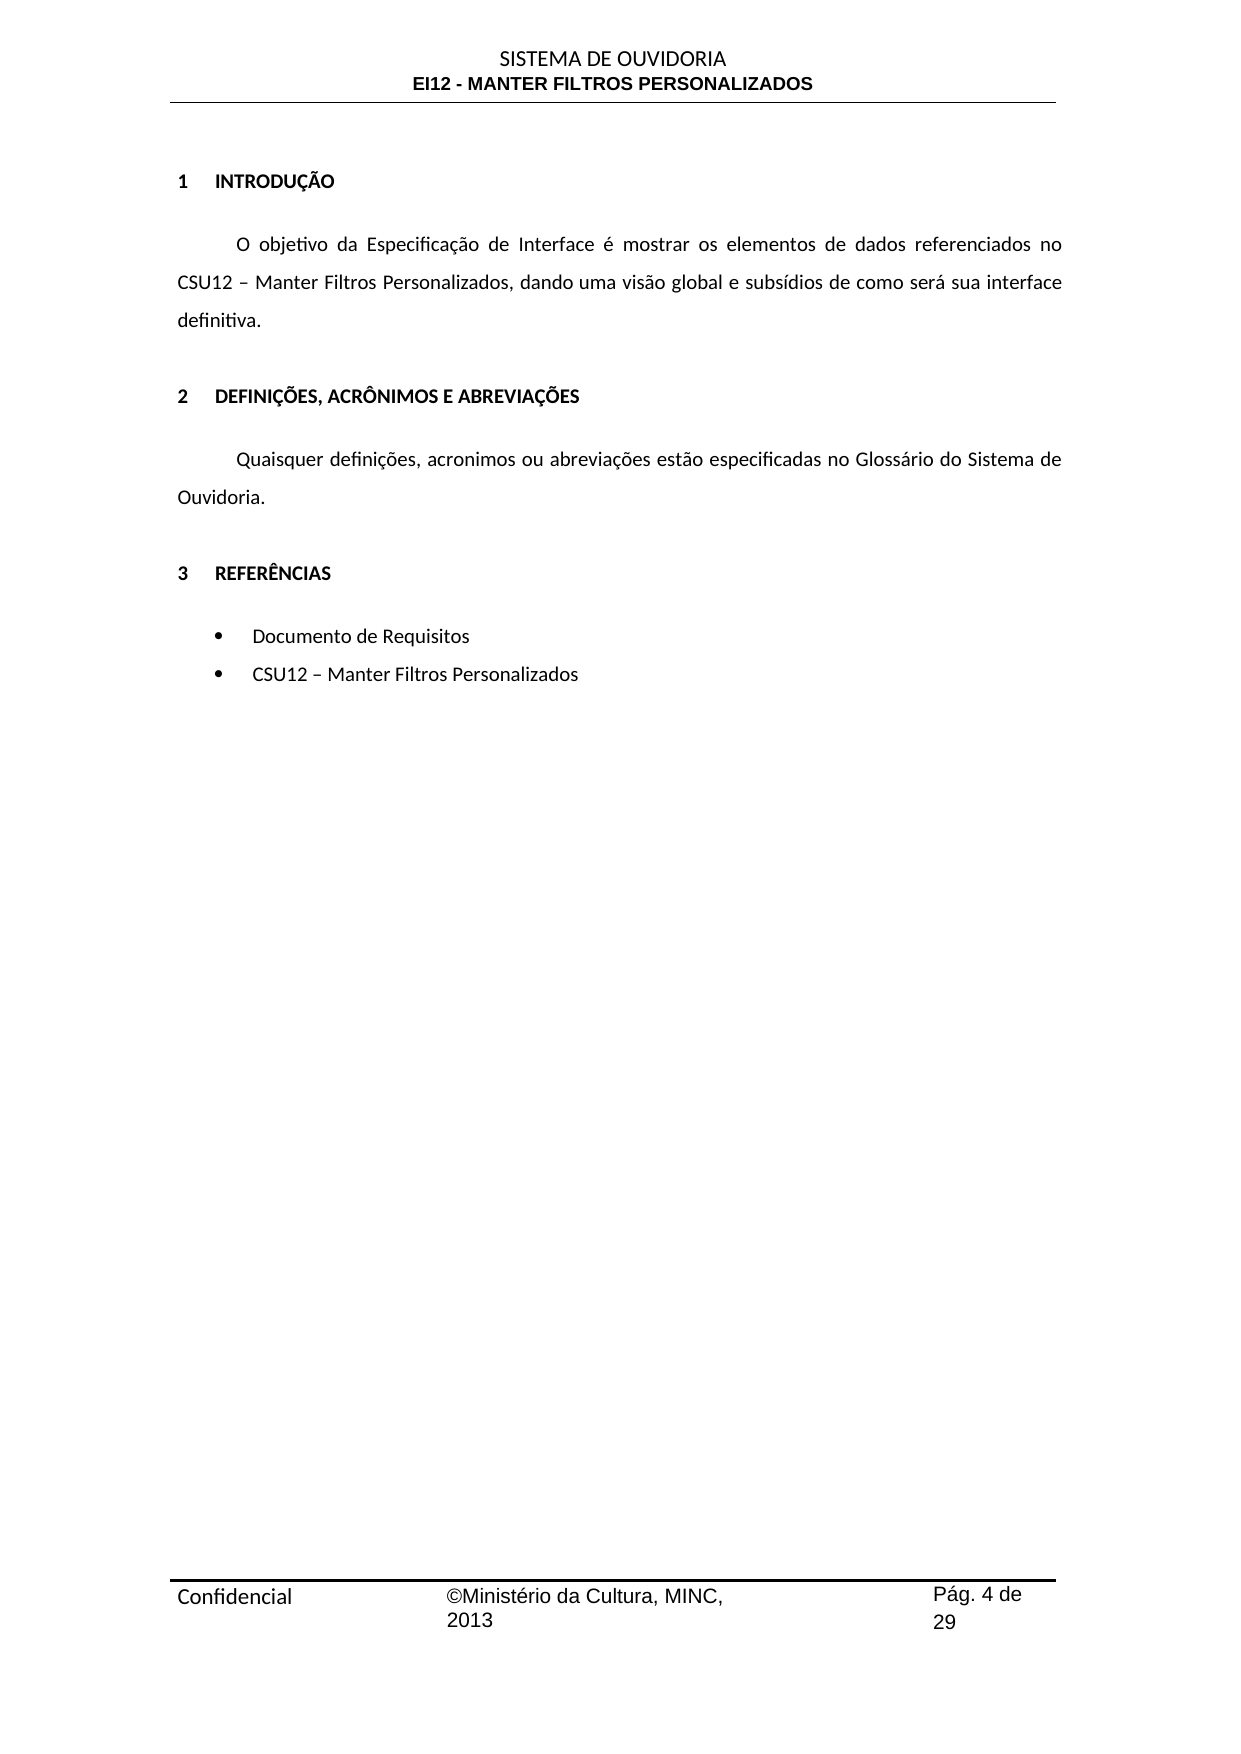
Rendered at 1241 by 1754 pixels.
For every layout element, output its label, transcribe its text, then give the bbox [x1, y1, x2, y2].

text Quaisquer definições, acronimos ou abreviações estão especificadas no Glossário do Sistema de Ouvidoria. [177, 446, 1063, 510]
list Documento de Requisitos [215, 623, 1063, 649]
list CSU12 – Manter Filtros Personalizados [215, 661, 1063, 687]
subtitle INTRODUÇÃO [177, 168, 1063, 194]
subtitle Definições, Acrônimos e Abreviações [177, 383, 1063, 409]
subtitle Referências [177, 560, 1063, 586]
text O objetivo da Especificação de Interface é mostrar os elementos de dados referenciados no CSU12 – Manter Filtros Personalizados, dando uma visão global e subsídios de como será sua interface definitiva. [177, 231, 1063, 333]
